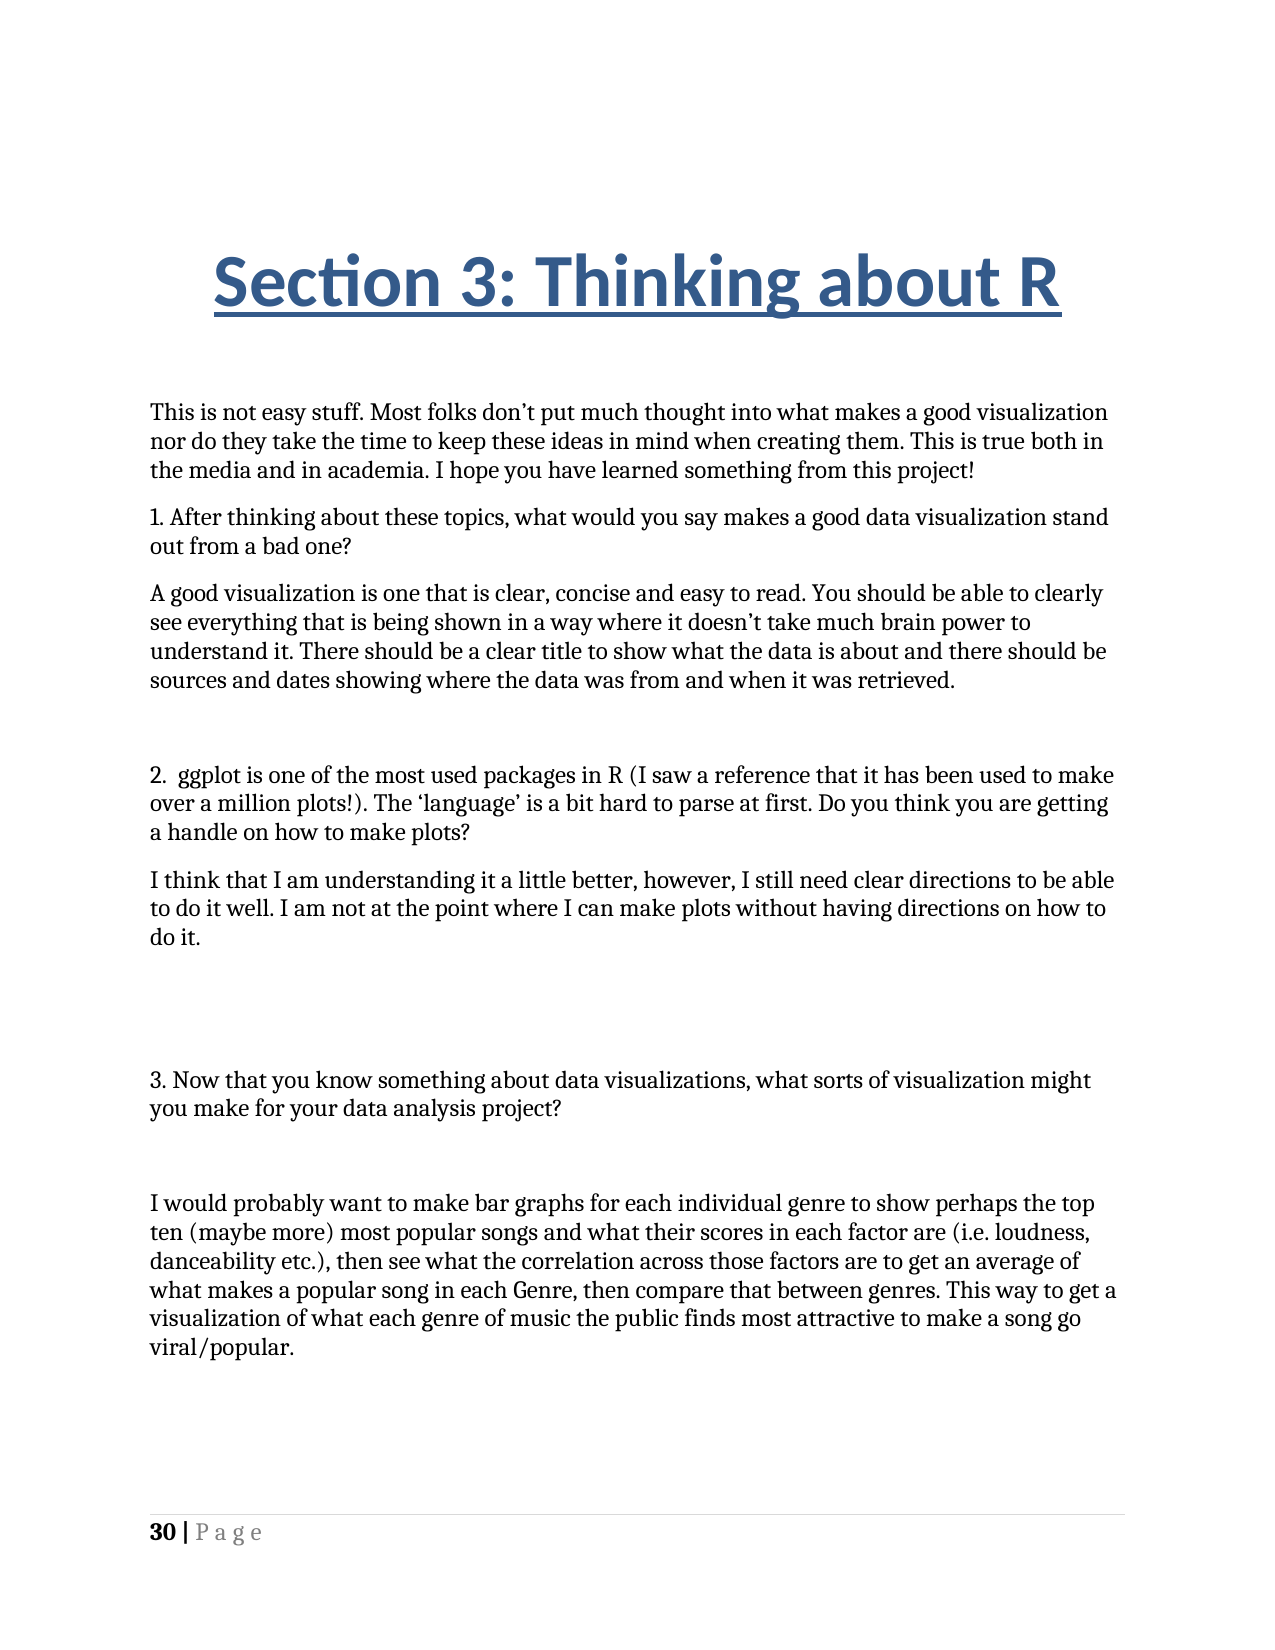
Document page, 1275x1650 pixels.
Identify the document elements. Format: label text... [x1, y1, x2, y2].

text This is not easy stuff. Most folks don’t put much thought into what makes a good visualization nor do they take the time to keep these ideas in mind when creating them. This is true both in the media and in academia. I hope you have learned something from this project! [150, 398, 1125, 484]
text 1. After thinking about these topics, what would you say makes a good data visualization stand out from a bad one? [150, 503, 1125, 561]
text I would probably want to make bar graphs for each individual genre to show perhaps the top ten (maybe more) most popular songs and what their scores in each factor are (i.e. loudness, danceability etc.), then see what the correlation across those factors are to get an average of what makes a popular song in each Genre, then compare that between genres. This way to get a visualization of what each genre of music the public finds most attractive to make a song go viral/popular. [150, 1189, 1125, 1362]
text 3. Now that you know something about data visualizations, what sorts of visualization might you make for your data analysis project? [150, 1066, 1125, 1123]
text I think that I am understanding it a little better, however, I still need clear directions to be able to do it well. I am not at the point where I can make plots without having directions on how to do it. [150, 866, 1125, 952]
text A good visualization is one that is clear, concise and easy to read. You should be able to clearly see everything that is being shown in a way where it doesn’t take much brain power to understand it. There should be a clear title to show what the data is about and there should be sources and dates showing where the data was from and when it was retrieved. [150, 579, 1125, 694]
text 2. ggplot is one of the most used packages in R (I saw a reference that it has been used to make over a million plots!). The ‘language’ is a bit hard to parse at first. Do you think you are getting a handle on how to make plots? [150, 761, 1125, 847]
title Section 3: Thinking about R [150, 234, 1125, 326]
